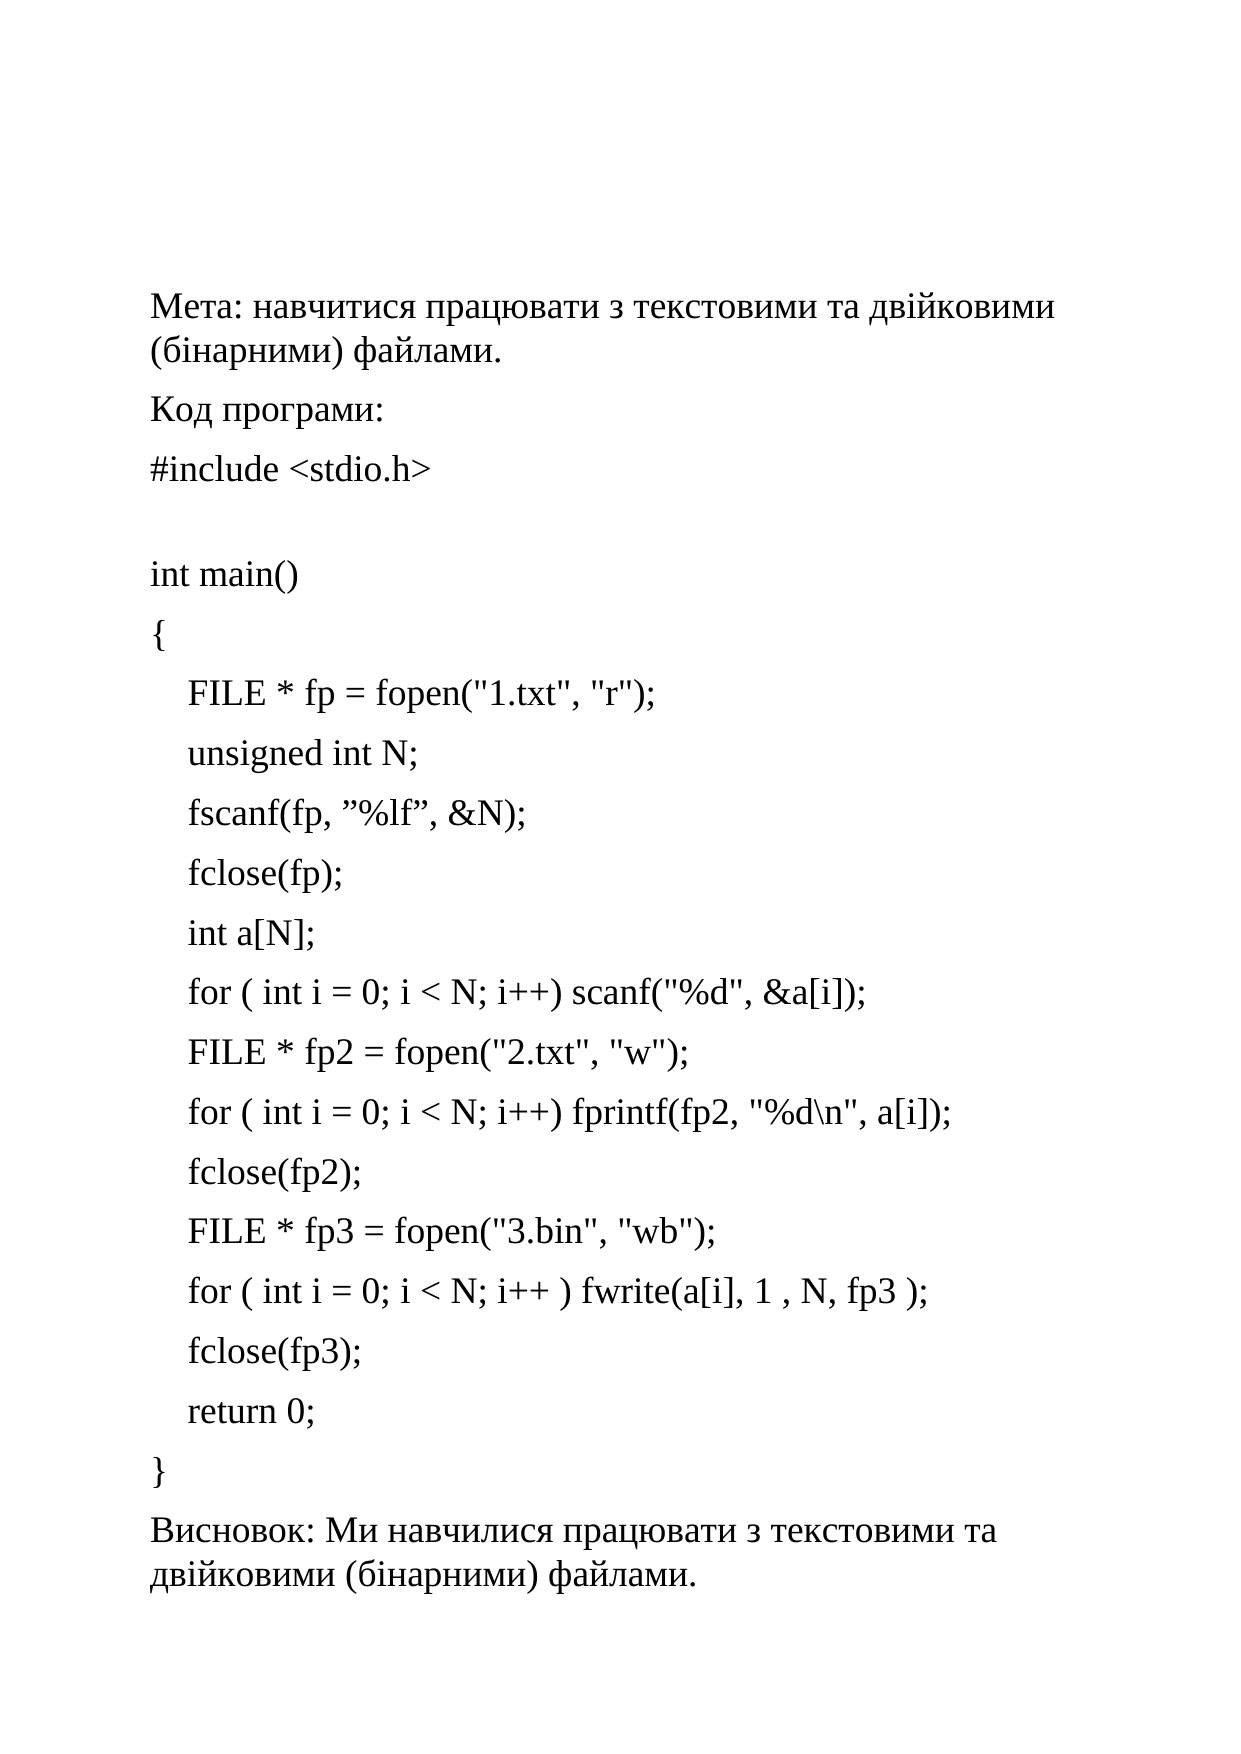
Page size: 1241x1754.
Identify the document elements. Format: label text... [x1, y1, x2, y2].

text Код програми: [150, 387, 1090, 430]
text int main() [150, 551, 1090, 594]
text fclose(fp2); [150, 1149, 1090, 1192]
text for ( int i = 0; i < N; i++) fprintf(fp2, "%d\n", a[i]); [150, 1089, 1090, 1132]
text FILE * fp3 = fopen("3.bin", "wb"); [150, 1209, 1090, 1252]
text int a[N]; [150, 910, 1090, 953]
text FILE * fp = fopen("1.txt", "r"); [150, 671, 1090, 714]
text fclose(fp); [150, 850, 1090, 893]
text for ( int i = 0; i < N; i++ ) fwrite(a[i], 1 , N, fp3 ); [150, 1269, 1090, 1312]
text { [150, 611, 1090, 654]
text fscanf(fp, ”%lf”, &N); [150, 790, 1090, 833]
text return 0; [150, 1388, 1090, 1431]
text unsigned int N; [150, 731, 1090, 774]
text fclose(fp3); [150, 1328, 1090, 1372]
text for ( int i = 0; i < N; i++) scanf("%d", &a[i]); [150, 970, 1090, 1013]
text FILE * fp2 = fopen("2.txt", "w"); [150, 1029, 1090, 1073]
text #include <stdio.h> [150, 447, 1090, 490]
text Висновок: Ми навчилися працювати з текстовими та двійковими (бінарними) файлами. [150, 1508, 1090, 1594]
text Мета: навчитися працювати з текстовими та двійковими (бінарними) файлами. [150, 284, 1090, 370]
text } [150, 1448, 1090, 1491]
